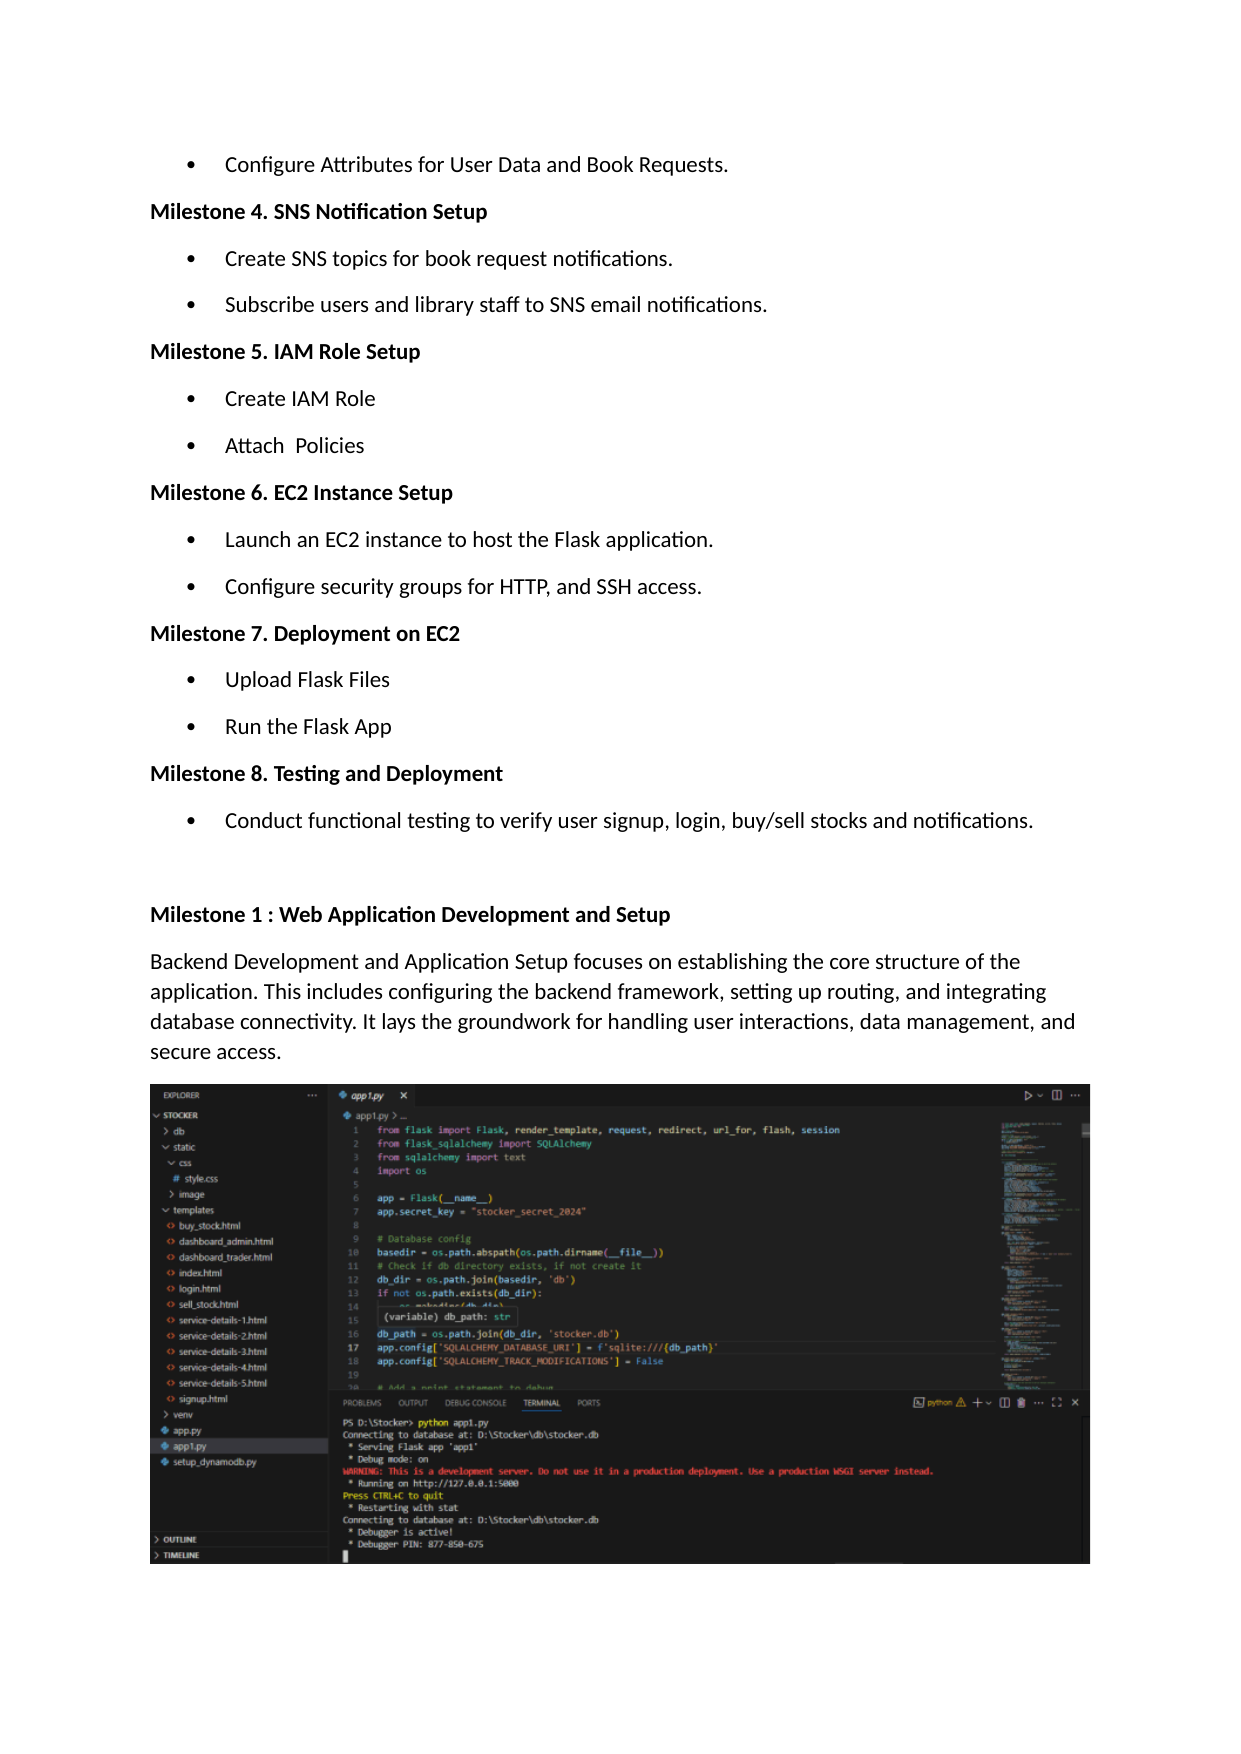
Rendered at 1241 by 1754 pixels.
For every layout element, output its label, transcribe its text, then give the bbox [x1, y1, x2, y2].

text Milestone 8. Testing and Deployment [150, 759, 1090, 787]
list Create SNS topics for book request notifications. [187, 244, 1090, 272]
text Milestone 6. EC2 Instance Setup [150, 478, 1090, 506]
list Run the Flask App [187, 712, 1090, 741]
list Configure Attributes for User Data and Book Requests. [187, 150, 1090, 178]
list Conduct functional testing to verify user signup, login, buy/sell stocks and notifications. [187, 806, 1090, 834]
text Milestone 5. IAM Role Setup [150, 337, 1090, 366]
list Upload Flask Files [187, 666, 1090, 694]
list Configure security groups for HTTP, and SSH access. [187, 572, 1090, 600]
list Launch an EC2 instance to host the Flask application. [187, 525, 1090, 553]
text Milestone 4. SNS Notification Setup [150, 197, 1090, 225]
picture [150, 1084, 1091, 1564]
list Attach Policies [187, 431, 1090, 459]
list Subscribe users and library staff to SNS email notifications. [187, 291, 1090, 319]
text Milestone 1 : Web Application Development and Setup [150, 900, 1090, 928]
text Milestone 7. Deployment on EC2 [150, 619, 1090, 647]
text Backend Development and Application Setup focuses on establishing the core structure of the application. This includes configuring the backend framework, setting up routing, and integrating database connectivity. It lays the groundwork for handling user interactions, data management, and secure access. [150, 947, 1090, 1066]
list Create IAM Role [187, 384, 1090, 412]
